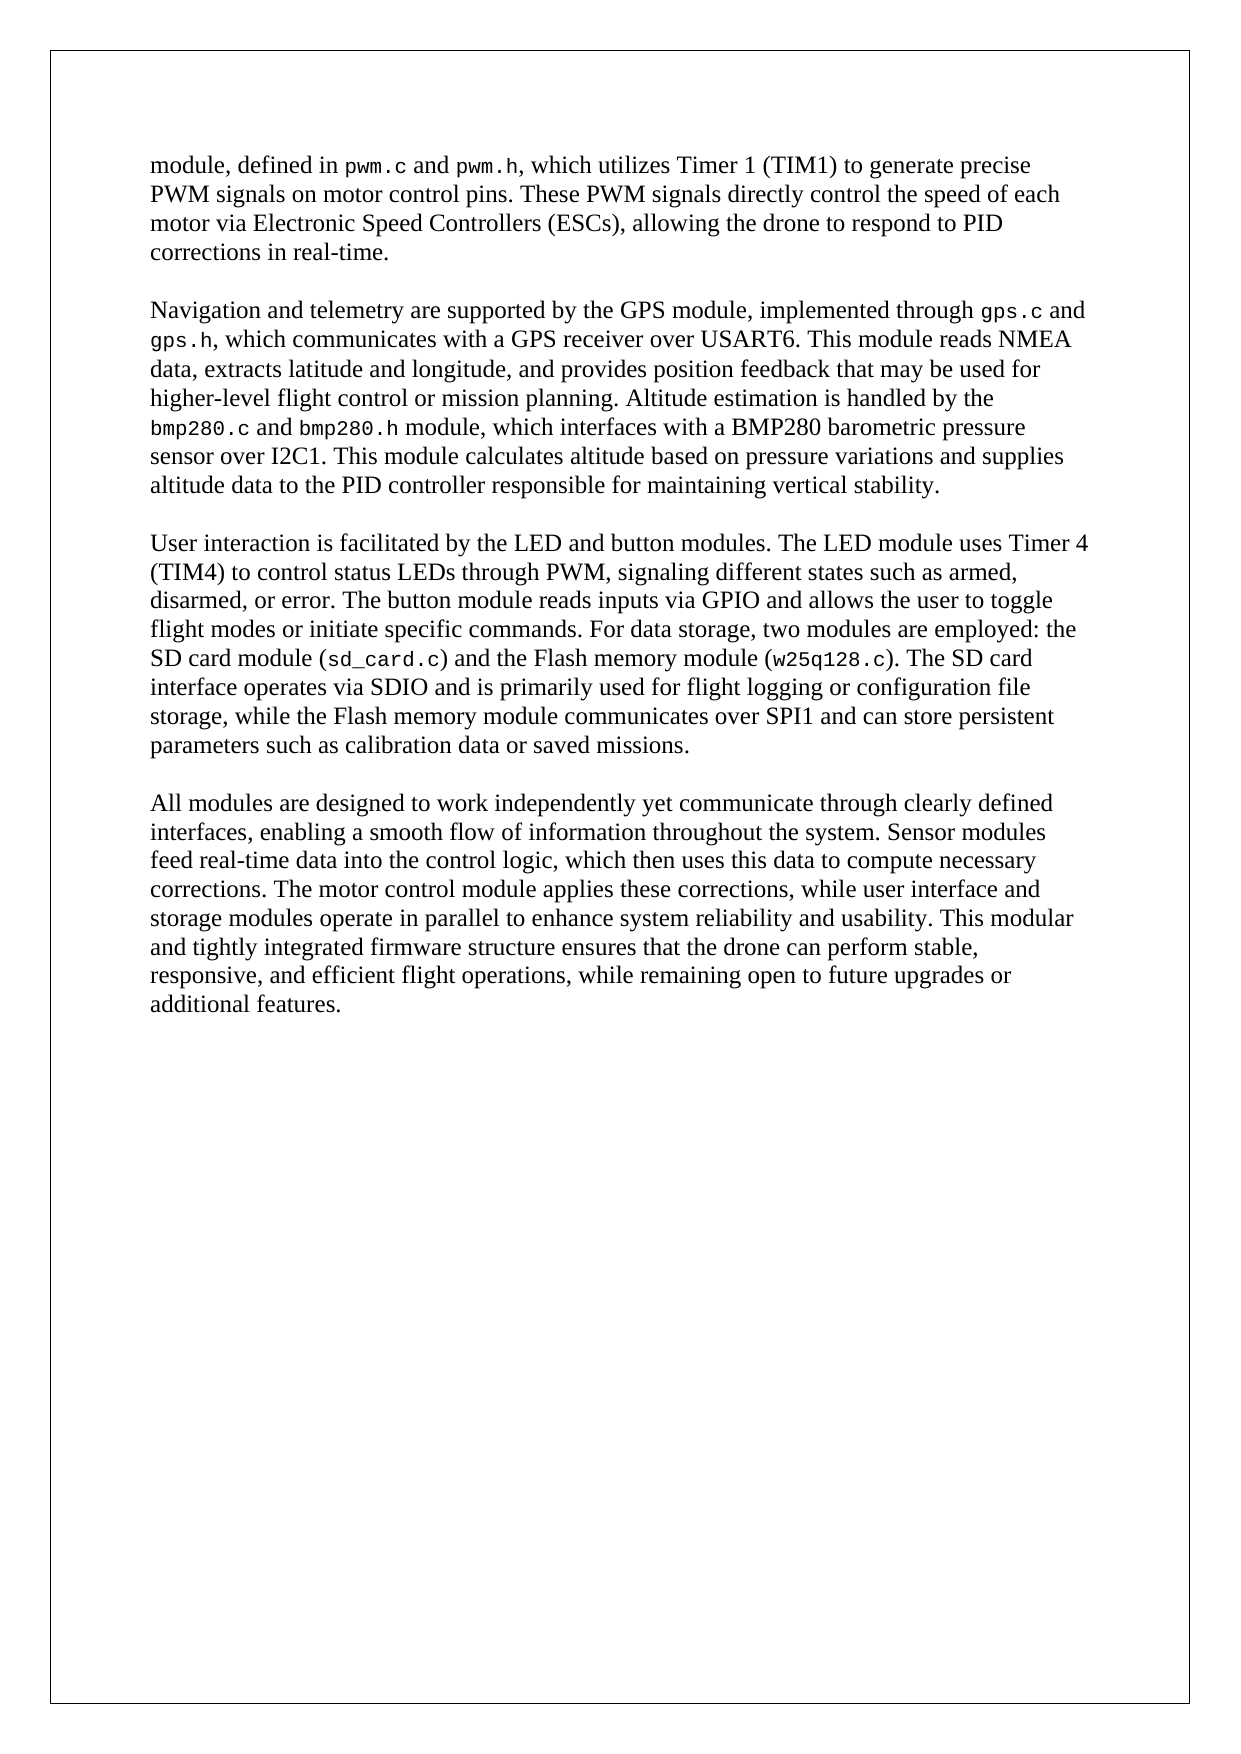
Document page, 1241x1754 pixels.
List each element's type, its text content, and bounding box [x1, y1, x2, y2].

text All modules are designed to work independently yet communicate through clearly defined interfaces, enabling a smooth flow of information throughout the system. Sensor modules feed real-time data into the control logic, which then uses this data to compute necessary corrections. The motor control module applies these corrections, while user interface and storage modules operate in parallel to enhance system reliability and usability. This modular and tightly integrated firmware structure ensures that the drone can perform stable, responsive, and efficient flight operations, while remaining open to future upgrades or additional features. [150, 788, 1090, 1018]
text Navigation and telemetry are supported by the GPS module, implemented through gps.c and gps.h, which communicates with a GPS receiver over USART6. This module reads NMEA data, extracts latitude and longitude, and provides position feedback that may be used for higher-level flight control or mission planning. Altitude estimation is handled by the bmp280.c and bmp280.h module, which interfaces with a BMP280 barometric pressure sensor over I2C1. This module calculates altitude based on pressure variations and supplies altitude data to the PID controller responsible for maintaining vertical stability. [150, 295, 1090, 499]
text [150, 150, 1090, 266]
text User interaction is facilitated by the LED and button modules. The LED module uses Timer 4 (TIM4) to control status LEDs through PWM, signaling different states such as armed, disarmed, or error. The button module reads inputs via GPIO and allows the user to toggle flight modes or initiate specific commands. For data storage, two modules are employed: the SD card module (sd_card.c) and the Flash memory module (w25q128.c). The SD card interface operates via SDIO and is primarily used for flight logging or configuration file storage, while the Flash memory module communicates over SPI1 and can store persistent parameters such as calibration data or saved missions. [150, 528, 1090, 759]
